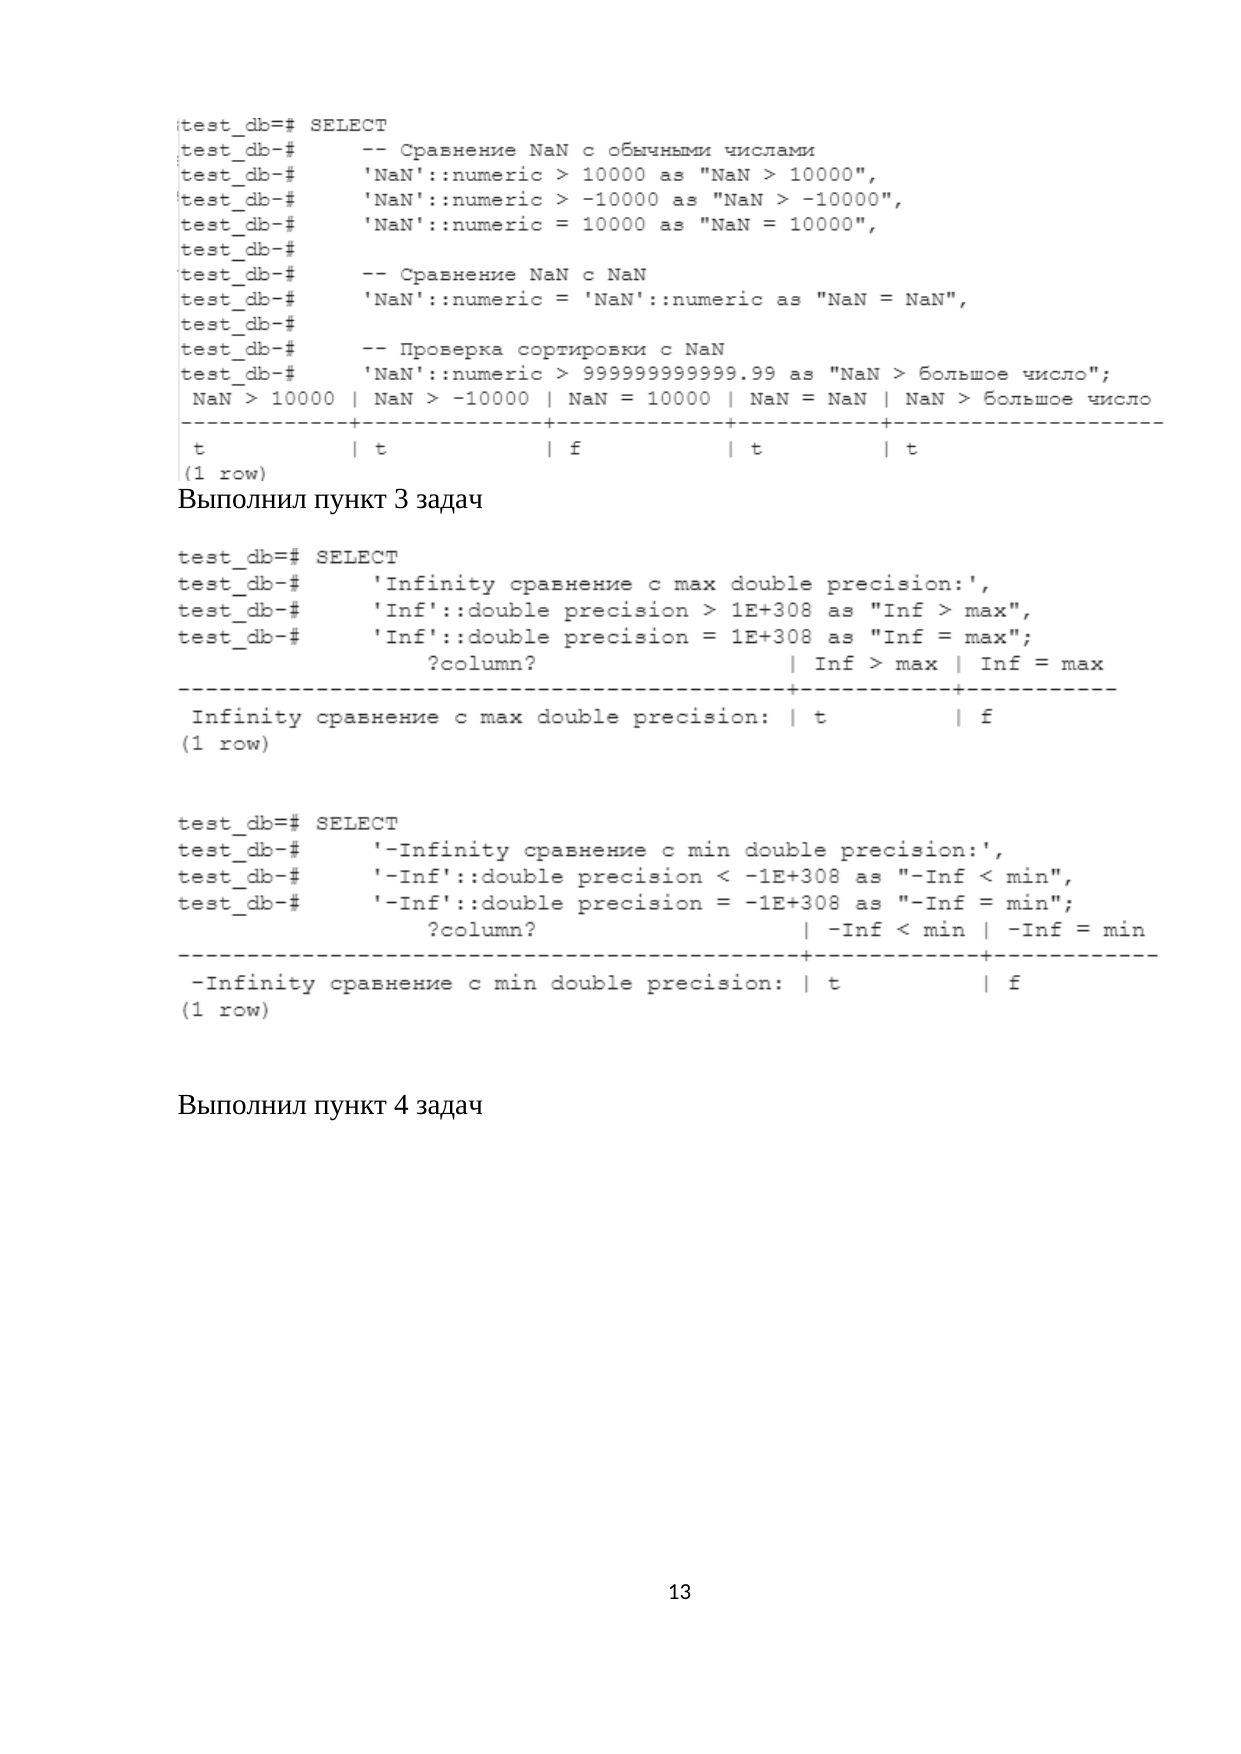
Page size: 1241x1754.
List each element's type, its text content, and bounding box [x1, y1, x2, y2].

picture [177, 548, 1164, 1021]
list Выполнил пункт 4 задач [177, 1087, 1181, 1121]
list Выполнил пункт 3 задач [177, 481, 1181, 514]
picture [177, 118, 1182, 481]
